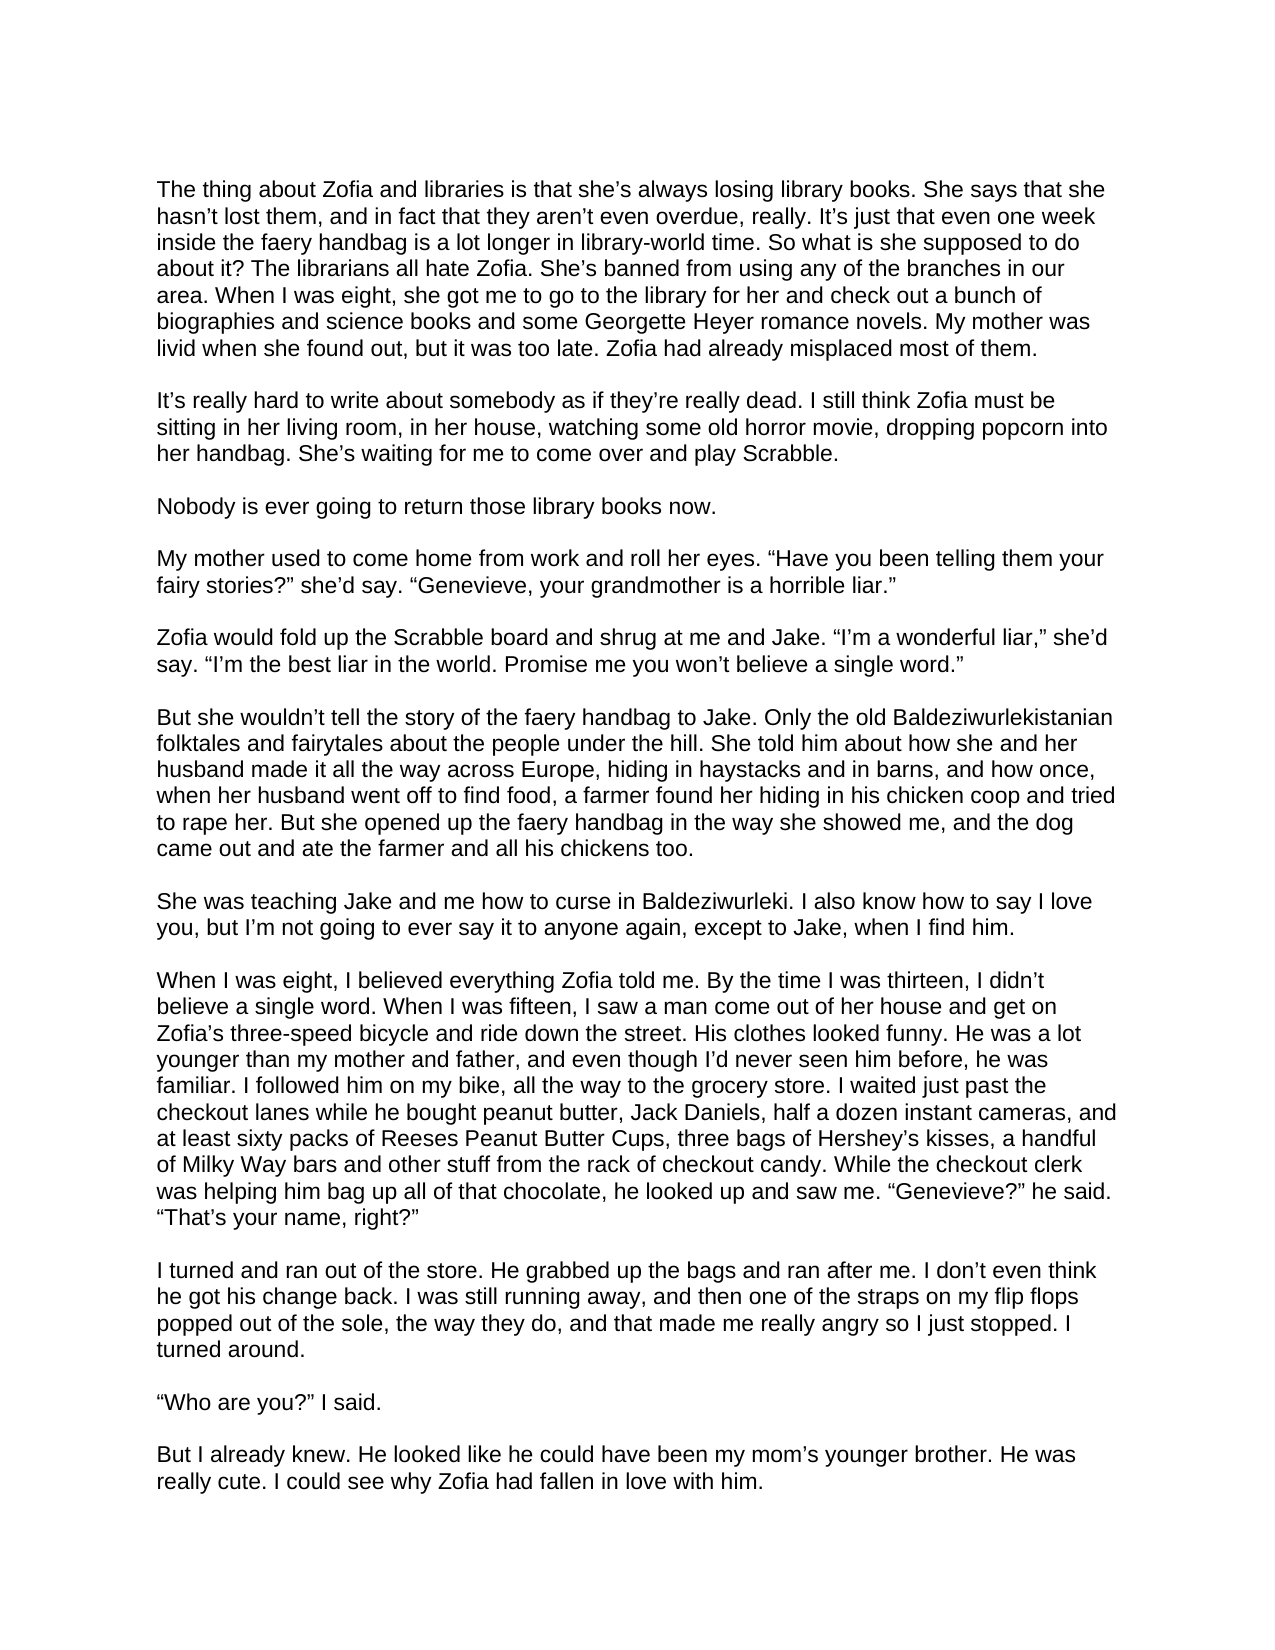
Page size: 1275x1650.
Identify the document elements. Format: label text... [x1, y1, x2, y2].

text My mother used to come home from work and roll her eyes. “Have you been telling them your fairy stories?” she’d say. “Genevieve, your grandmother is a horrible liar.” [156, 545, 1118, 598]
text When I was eight, I believed everything Zofia told me. By the time I was thirteen, I didn’t believe a single word. When I was fifteen, I saw a man come out of her house and get on Zofia’s three-speed bicycle and ride down the street. His clothes looked funny. He was a lot younger than my mother and father, and even though I’d never seen him before, he was familiar. I followed him on my bike, all the way to the grocery store. I waited just past the checkout lanes while he bought peanut butter, Jack Daniels, half a dozen instant cameras, and at least sixty packs of Reeses Peanut Butter Cups, three bags of Hershey’s kisses, a handful of Milky Way bars and other stuff from the rack of checkout candy. While the checkout clerk was helping him bag up all of that chocolate, he looked up and saw me. “Genevieve?” he said. “That’s your name, right?” [156, 967, 1118, 1231]
text “Who are you?” I said. [156, 1389, 1118, 1415]
text I turned and ran out of the store. He grabbed up the bags and ran after me. I don’t even think he got his change back. I was still running away, and then one of the straps on my flip flops popped out of the sole, the way they do, and that made me really angry so I just stopped. I turned around. [156, 1257, 1118, 1362]
text It’s really hard to write about somebody as if they’re really dead. I still think Zofia must be sitting in her living room, in her house, watching some old horror movie, dropping popcorn into her handbag. She’s waiting for me to come over and play Scrabble. [156, 387, 1118, 466]
text The thing about Zofia and libraries is that she’s always losing library books. She says that she hasn’t lost them, and in fact that they aren’t even overdue, really. It’s just that even one week inside the faery handbag is a lot longer in library-world time. So what is she supposed to do about it? The librarians all hate Zofia. She’s banned from using any of the branches in our area. When I was eight, she got me to go to the library for her and check out a bunch of biographies and science books and some Georgette Heyer romance novels. My mother was livid when she found out, but it was too late. Zofia had already misplaced most of them. [156, 176, 1118, 361]
text Zofia would fold up the Scrabble board and shrug at me and Jake. “I’m a wonderful liar,” she’d say. “I’m the best liar in the world. Promise me you won’t believe a single word.” [156, 624, 1118, 677]
text She was teaching Jake and me how to curse in Baldeziwurleki. I also know how to say I love you, but I’m not going to ever say it to anyone again, except to Jake, when I find him. [156, 888, 1118, 941]
text But I already knew. He looked like he could have been my mom’s younger brother. He was really cute. I could see why Zofia had fallen in love with him. [156, 1441, 1118, 1494]
text Nobody is ever going to return those library books now. [156, 493, 1118, 519]
text But she wouldn’t tell the story of the faery handbag to Jake. Only the old Baldeziwurlekistanian folktales and fairytales about the people under the hill. She told him about how she and her husband made it all the way across Europe, hiding in haystacks and in barns, and how once, when her husband went off to find food, a farmer found her hiding in his chicken coop and tried to rape her. But she opened up the faery handbag in the way she showed me, and the dog came out and ate the farmer and all his chickens too. [156, 703, 1118, 862]
